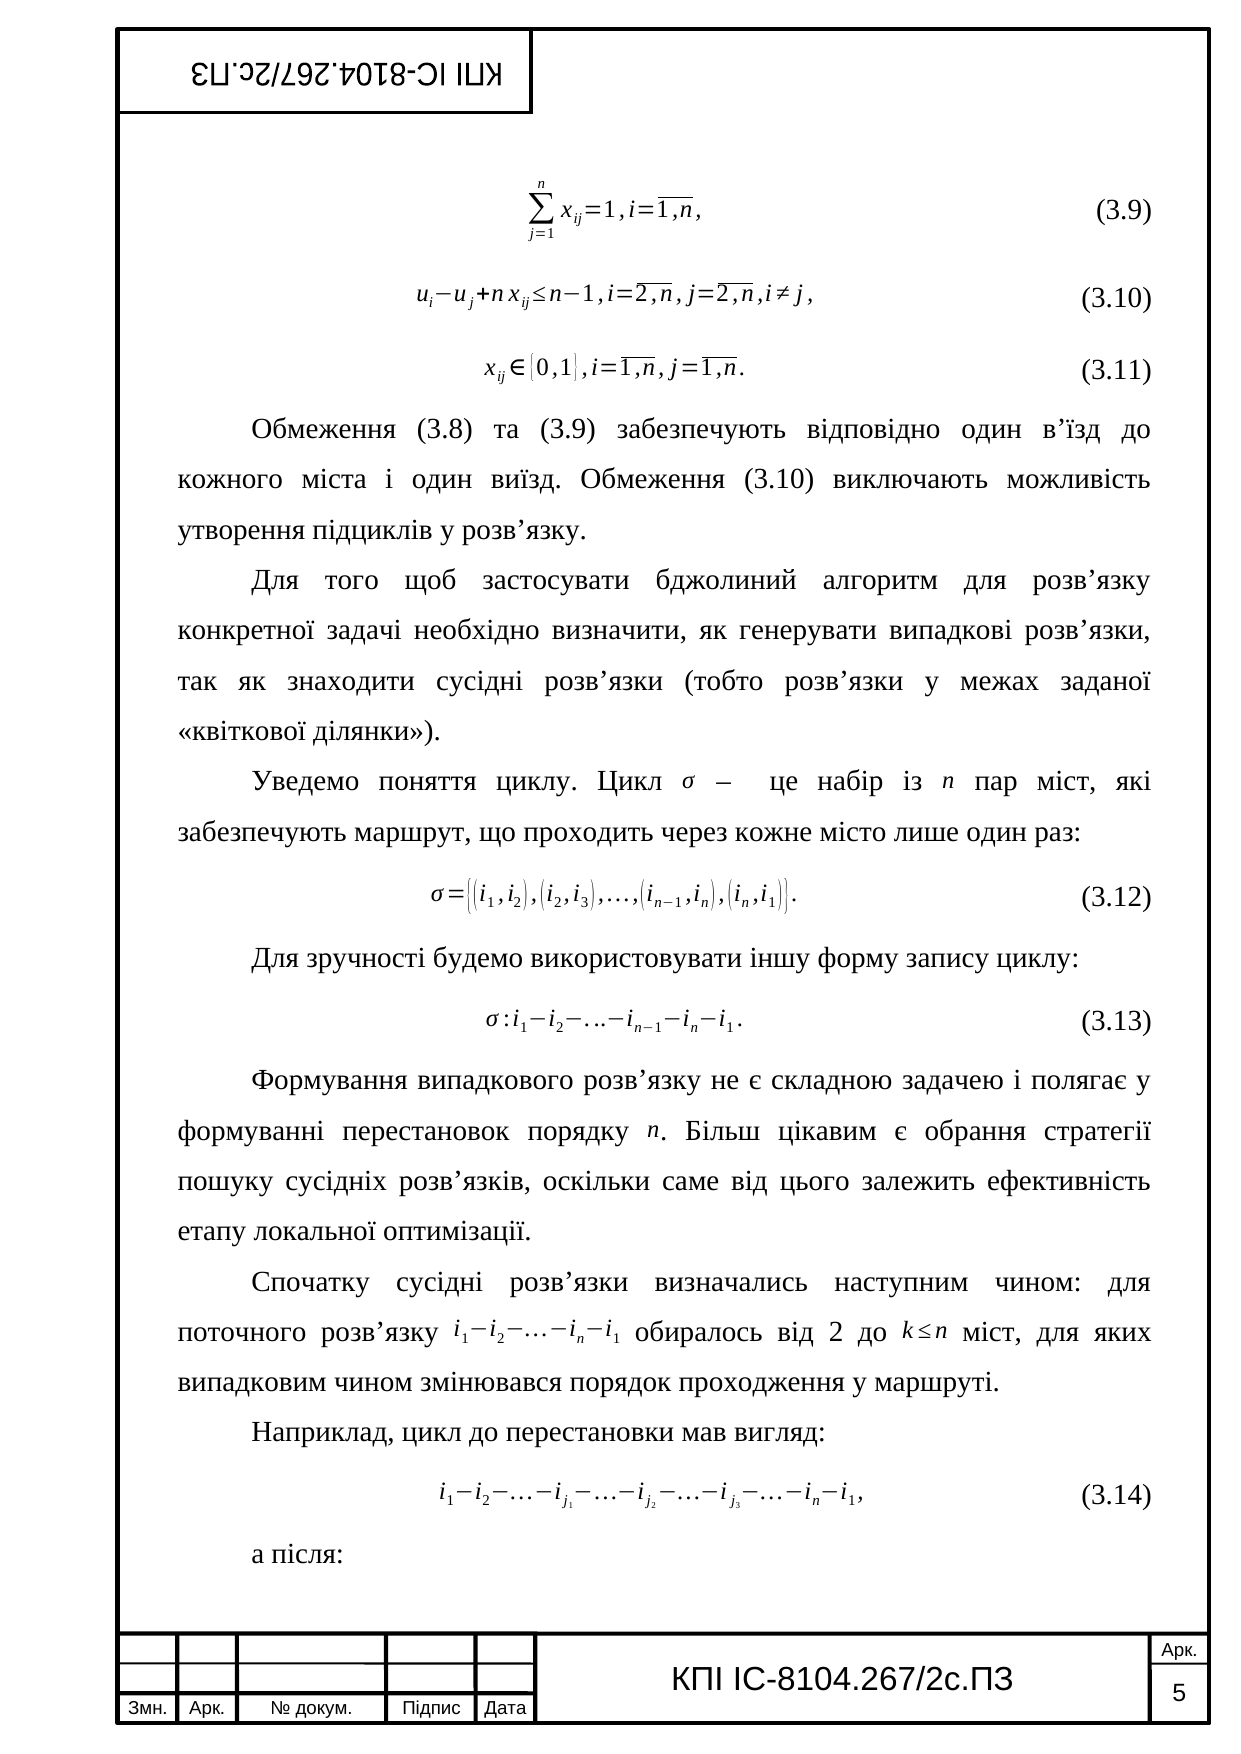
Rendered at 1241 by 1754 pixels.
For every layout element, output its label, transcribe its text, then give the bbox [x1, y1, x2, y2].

table_header (3.14) [1063, 1465, 1163, 1537]
table_cell (3.11) [1063, 340, 1163, 411]
text Для зручності будемо використовувати іншу форму запису циклу: [177, 940, 1152, 974]
table_header (3.12) [1063, 864, 1163, 940]
table_cell (3.9) [1063, 163, 1163, 268]
text Обмеження (3.8) та (3.9) забезпечують відповідно один в’їзд до кожного міста і один виїзд. Обмеження (3.10) виключають можливість утворення підциклів у розв’язку. [177, 411, 1152, 545]
text Формування випадкового розв’язку не є складною задачею і полягає у формуванні перестановок порядку . Більш цікавим є обрання стратегії пошуку сусідніх розв’язків, оскільки саме від цього залежить ефективність етапу локальної оптимізації. [177, 1062, 1152, 1247]
text а після: [177, 1537, 1152, 1570]
table_cell [166, 340, 1063, 411]
text Наприклад, цикл до перестановки мав вигляд: [177, 1414, 1152, 1448]
table_header [166, 864, 1063, 940]
text Для того щоб застосувати бджолиний алгоритм для розв’язку конкретної задачі необхідно визначити, як генерувати випадкові розв’язки, так як знаходити сусідні розв’язки (тобто розв’язки у межах заданої «квіткової ділянки»). [177, 562, 1152, 747]
table_cell (3.10) [1063, 268, 1163, 339]
text Спочатку сусідні розв’язки визначались наступним чином: для поточного розв’язку обиралось від 2 до міст, для яких випадковим чином змінювався порядок проходження у маршруті. [177, 1264, 1152, 1398]
table_header [166, 991, 1063, 1062]
table_cell [166, 268, 1063, 339]
table_header (3.13) [1063, 991, 1163, 1062]
table_cell [166, 163, 1063, 268]
table_header [166, 1465, 1063, 1537]
text Уведемо поняття циклу. Цикл – це набір із пар міст, які забезпечують маршрут, що проходить через кожне місто лише один раз: [177, 763, 1152, 847]
